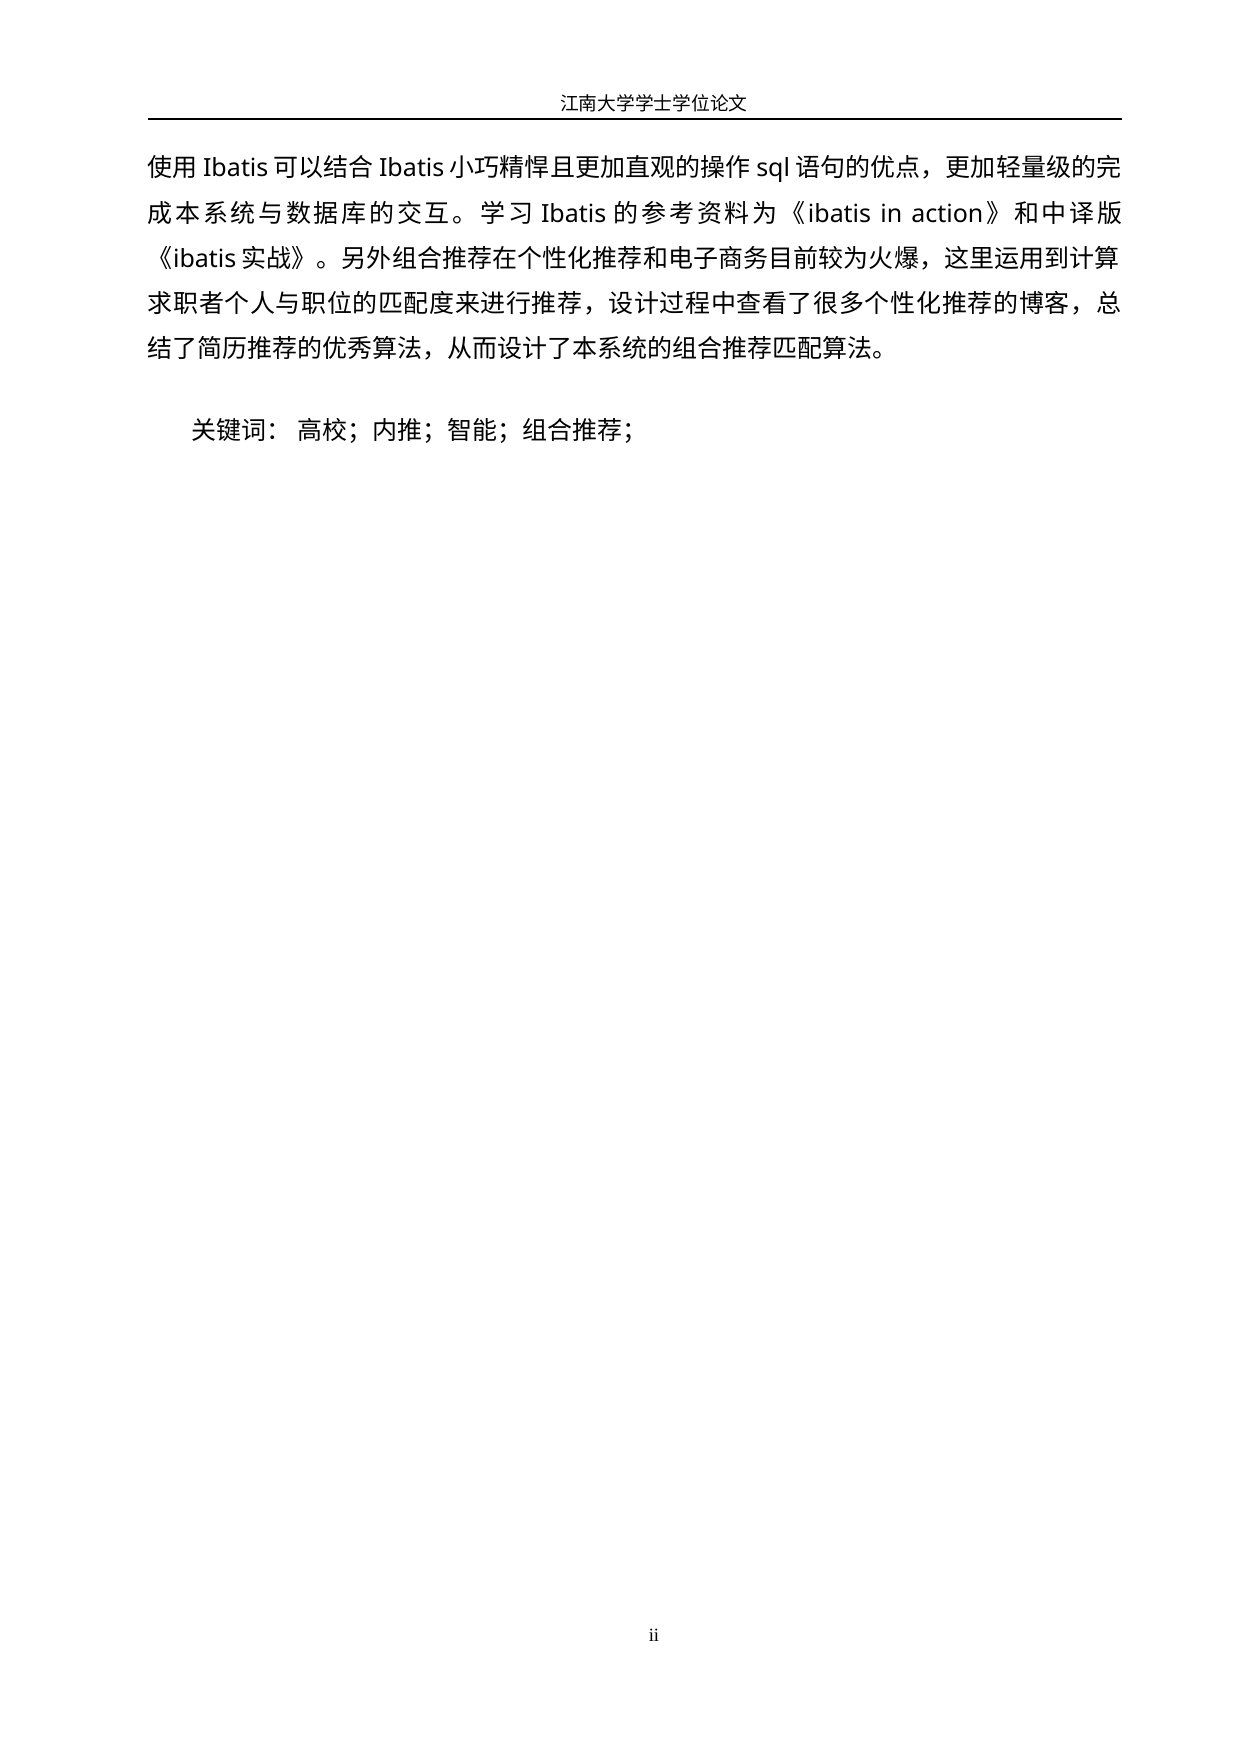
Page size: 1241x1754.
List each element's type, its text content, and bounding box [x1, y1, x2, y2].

text 关键词： 高校；内推；智能；组合推荐； [148, 410, 1122, 446]
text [148, 148, 1122, 365]
